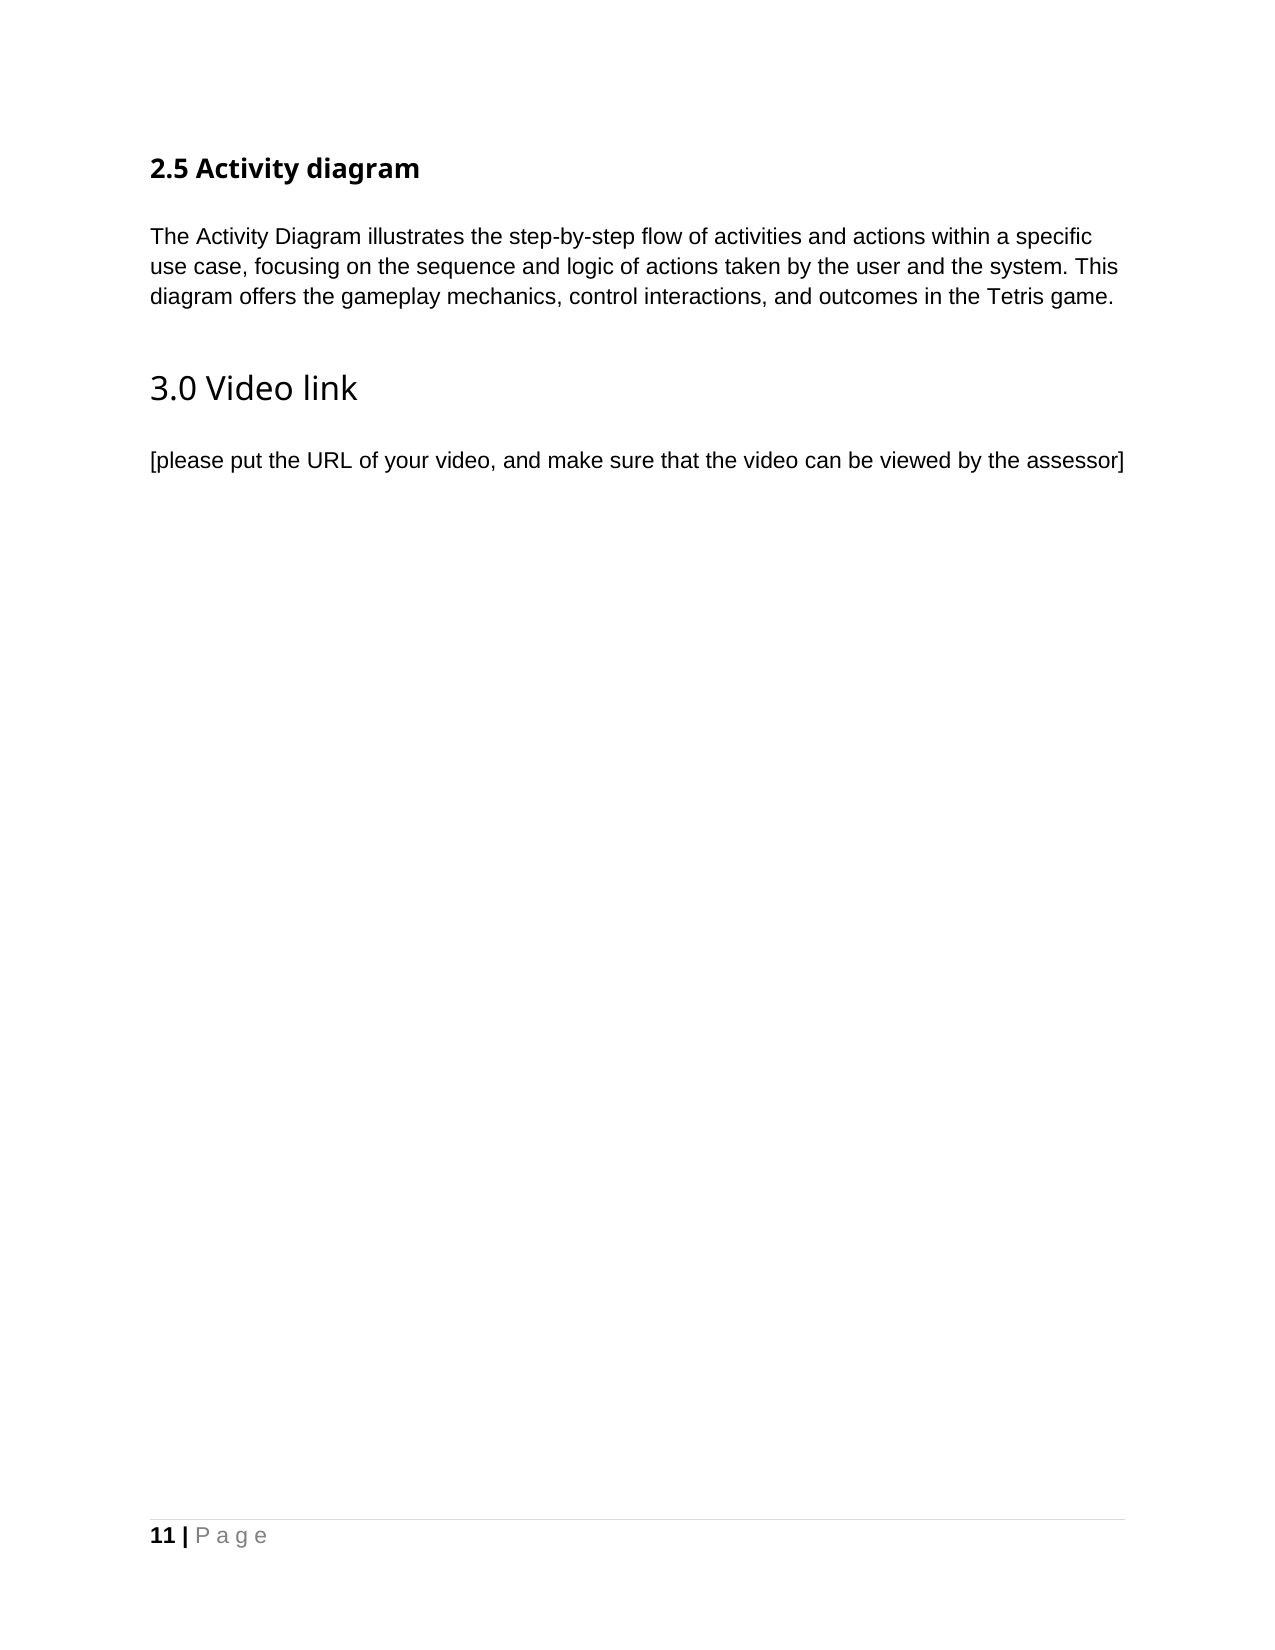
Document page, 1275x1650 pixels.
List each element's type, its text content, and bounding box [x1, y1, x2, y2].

text The Activity Diagram illustrates the step-by-step flow of activities and actions within a specific use case, focusing on the sequence and logic of actions taken by the user and the system. This diagram offers the gameplay mechanics, control interactions, and outcomes in the Tetris game. [150, 223, 1125, 309]
text [please put the URL of your video, and make sure that the video can be viewed by the assessor] [150, 447, 1125, 473]
subtitle 3.0 Video link [150, 364, 1125, 410]
subtitle 2.5 Activity diagram [150, 150, 1125, 187]
